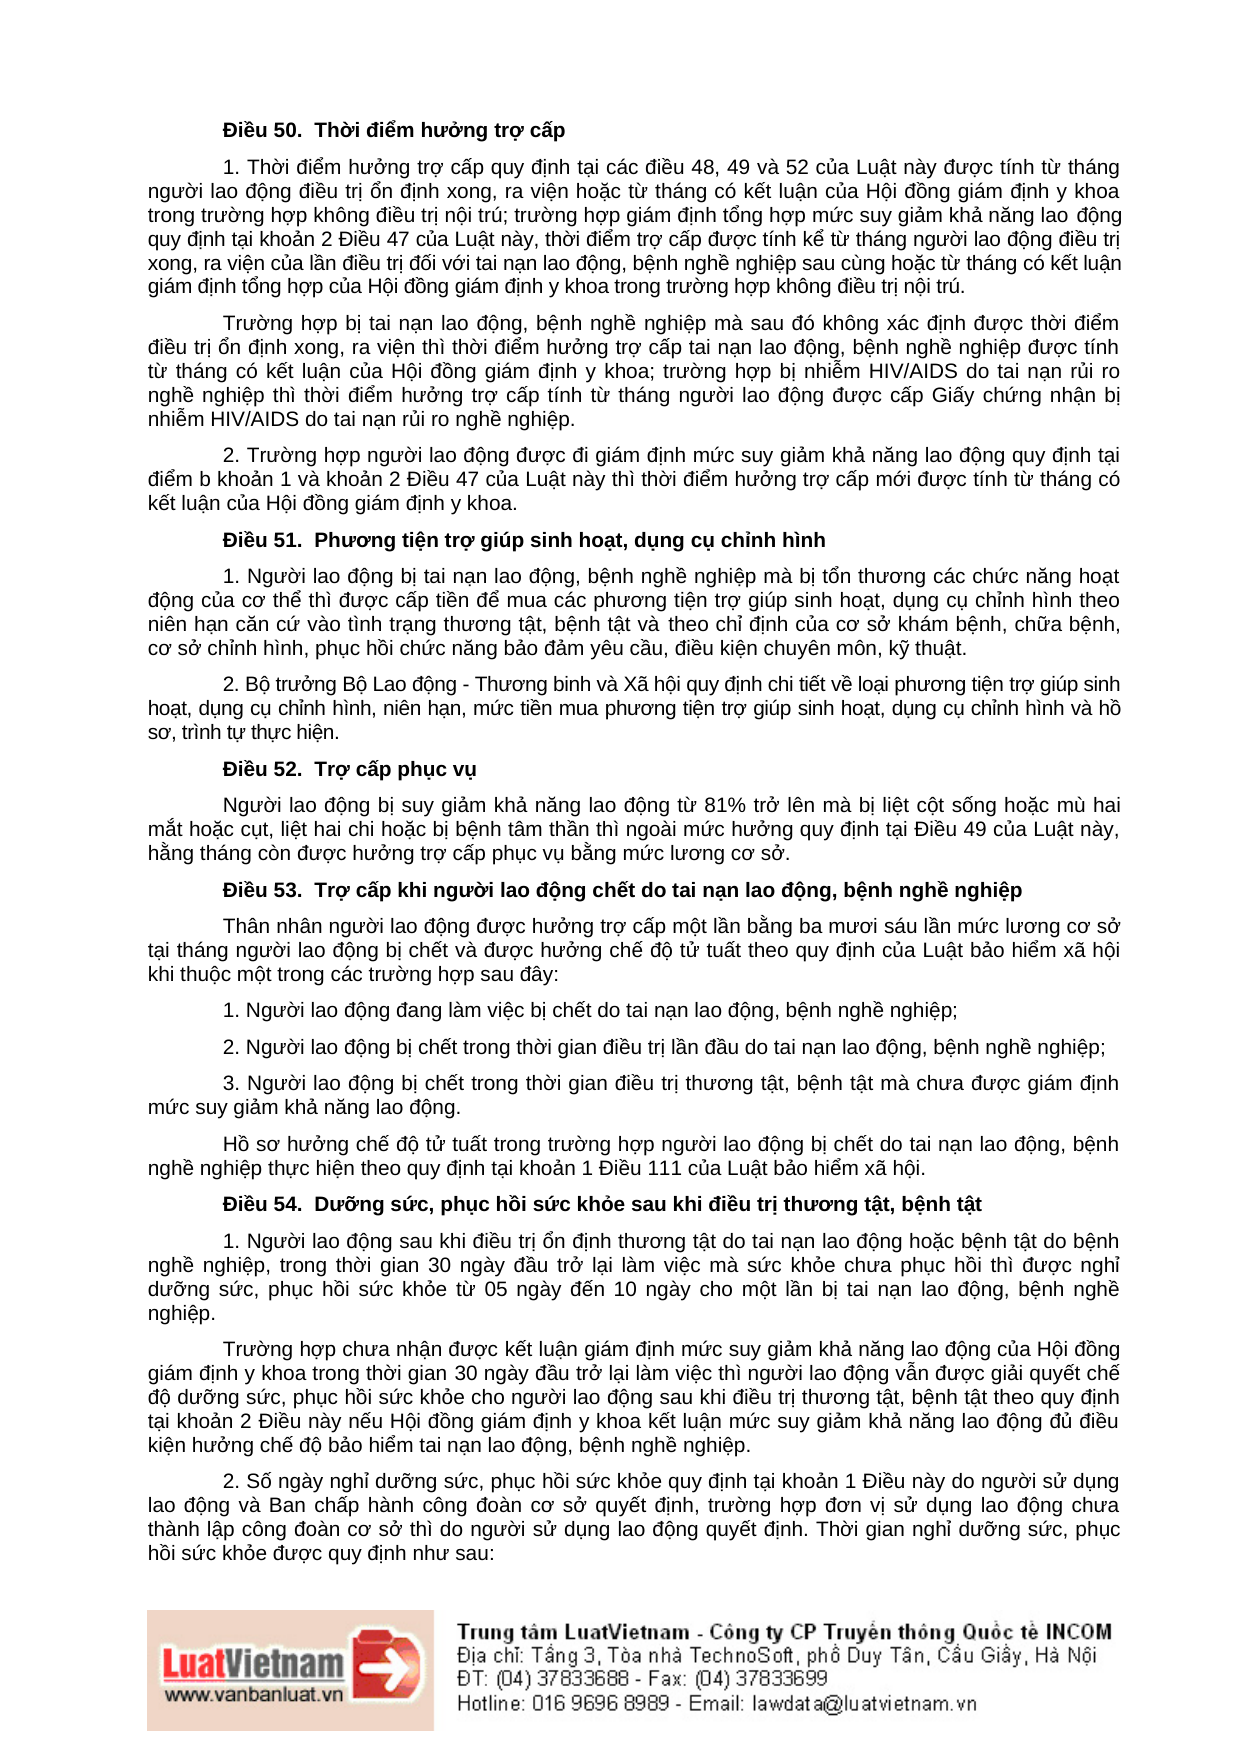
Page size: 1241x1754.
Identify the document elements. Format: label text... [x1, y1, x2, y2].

list Phương tiện trợ giúp sinh hoạt, dụng cụ chỉnh hình [148, 527, 1122, 551]
text 1. Người lao động sau khi điều trị ổn định thương tật do tai nạn lao động hoặc bệnh tật do bệnh nghề nghiệp, trong thời gian 30 ngày đầu trở lại làm việc mà sức khỏe chưa phục hồi thì được nghỉ dưỡng sức, phục hồi sức khỏe từ 05 ngày đến 10 ngày cho một lần bị tai nạn lao động, bệnh nghề nghiệp. [148, 1228, 1122, 1324]
text 3. Người lao động bị chết trong thời gian điều trị thương tật, bệnh tật mà chưa được giám định mức suy giảm khả năng lao động. [148, 1071, 1122, 1119]
text 1. Thời điểm hưởng trợ cấp quy định tại các điều 48, 49 và 52 của Luật này được tính từ tháng người lao động điều trị ổn định xong, ra viện hoặc từ tháng có kết luận của Hội đồng giám định y khoa trong trường hợp không điều trị nội trú; trường hợp giám định tổng hợp mức suy giảm khả năng lao động quy định tại khoản 2 Điều 47 của Luật này, thời điểm trợ cấp được tính kể từ tháng người lao động điều trị xong, ra viện của lần điều trị đối với tai nạn lao động, bệnh nghề nghiệp sau cùng hoặc từ tháng có kết luận giám định tổng hợp của Hội đồng giám định y khoa trong trường hợp không điều trị nội trú. [148, 154, 1122, 298]
list Trợ cấp phục vụ [148, 757, 1122, 781]
text 1. Người lao động đang làm việc bị chết do tai nạn lao động, bệnh nghề nghiệp; [148, 998, 1122, 1022]
text Trường hợp bị tai nạn lao động, bệnh nghề nghiệp mà sau đó không xác định được thời điểm điều trị ổn định xong, ra viện thì thời điểm hưởng trợ cấp tai nạn lao động, bệnh nghề nghiệp được tính từ tháng có kết luận của Hội đồng giám định y khoa; trường hợp bị nhiễm HIV/AIDS do tai nạn rủi ro nghề nghiệp thì thời điểm hưởng trợ cấp tính từ tháng người lao động được cấp Giấy chứng nhận bị nhiễm HIV/AIDS do tai nạn rủi ro nghề nghiệp. [148, 311, 1122, 431]
picture [147, 1610, 1122, 1731]
text 1. Người lao động bị tai nạn lao động, bệnh nghề nghiệp mà bị tổn thương các chức năng hoạt động của cơ thể thì được cấp tiền để mua các phương tiện trợ giúp sinh hoạt, dụng cụ chỉnh hình theo niên hạn căn cứ vào tình trạng thương tật, bệnh tật và theo chỉ định của cơ sở khám bệnh, chữa bệnh, cơ sở chỉnh hình, phục hồi chức năng bảo đảm yêu cầu, điều kiện chuyên môn, kỹ thuật. [148, 564, 1122, 660]
list Thời điểm hưởng trợ cấp [148, 118, 1122, 142]
text 2. Trường hợp người lao động được đi giám định mức suy giảm khả năng lao động quy định tại điểm b khoản 1 và khoản 2 Điều 47 của Luật này thì thời điểm hưởng trợ cấp mới được tính từ tháng có kết luận của Hội đồng giám định y khoa. [148, 443, 1122, 515]
text Hồ sơ hưởng chế độ tử tuất trong trường hợp người lao động bị chết do tai nạn lao động, bệnh nghề nghiệp thực hiện theo quy định tại khoản 1 Điều 111 của Luật bảo hiểm xã hội. [148, 1132, 1122, 1179]
text Người lao động bị suy giảm khả năng lao động từ 81% trở lên mà bị liệt cột sống hoặc mù hai mắt hoặc cụt, liệt hai chi hoặc bị bệnh tâm thần thì ngoài mức hưởng quy định tại Điều 49 của Luật này, hằng tháng còn được hưởng trợ cấp phục vụ bằng mức lương cơ sở. [148, 793, 1122, 865]
text Thân nhân người lao động được hưởng trợ cấp một lần bằng ba mươi sáu lần mức lương cơ sở tại tháng người lao động bị chết và được hưởng chế độ tử tuất theo quy định của Luật bảo hiểm xã hội khi thuộc một trong các trường hợp sau đây: [148, 914, 1122, 986]
text 2. Số ngày nghỉ dưỡng sức, phục hồi sức khỏe quy định tại khoản 1 Điều này do người sử dụng lao động và Ban chấp hành công đoàn cơ sở quyết định, trường hợp đơn vị sử dụng lao động chưa thành lập công đoàn cơ sở thì do người sử dụng lao động quyết định. Thời gian nghỉ dưỡng sức, phục hồi sức khỏe được quy định như sau: [148, 1469, 1122, 1565]
text 2. Bộ trưởng Bộ Lao động - Thương binh và Xã hội quy định chi tiết về loại phương tiện trợ giúp sinh hoạt, dụng cụ chỉnh hình, niên hạn, mức tiền mua phương tiện trợ giúp sinh hoạt, dụng cụ chỉnh hình và hồ sơ, trình tự thực hiện. [148, 672, 1122, 744]
list Dưỡng sức, phục hồi sức khỏe sau khi điều trị thương tật, bệnh tật [148, 1192, 1122, 1216]
text Trường hợp chưa nhận được kết luận giám định mức suy giảm khả năng lao động của Hội đồng giám định y khoa trong thời gian 30 ngày đầu trở lại làm việc thì người lao động vẫn được giải quyết chế độ dưỡng sức, phục hồi sức khỏe cho người lao động sau khi điều trị thương tật, bệnh tật theo quy định tại khoản 2 Điều này nếu Hội đồng giám định y khoa kết luận mức suy giảm khả năng lao động đủ điều kiện hưởng chế độ bảo hiểm tai nạn lao động, bệnh nghề nghiệp. [148, 1337, 1122, 1457]
list Trợ cấp khi người lao động chết do tai nạn lao động, bệnh nghề nghiệp [148, 877, 1122, 901]
text 2. Người lao động bị chết trong thời gian điều trị lần đầu do tai nạn lao động, bệnh nghề nghiệp; [148, 1035, 1122, 1059]
